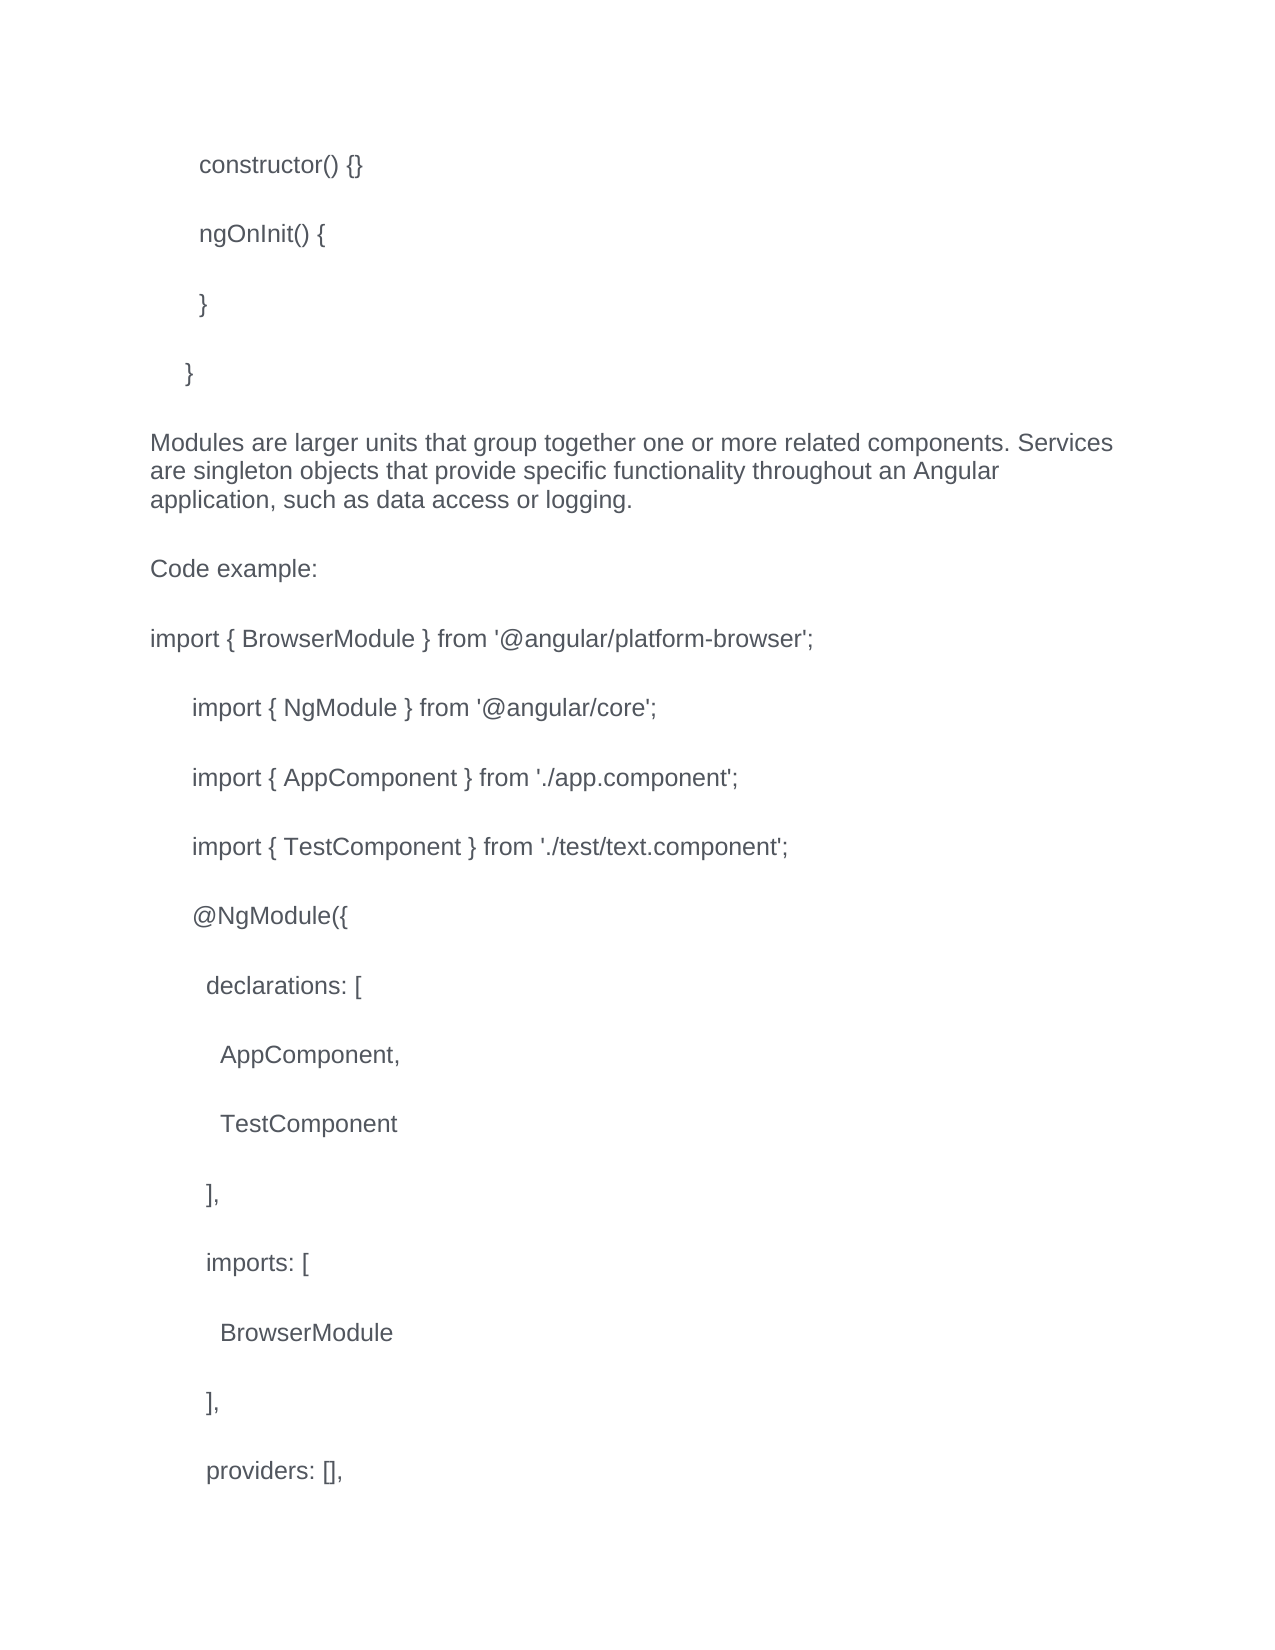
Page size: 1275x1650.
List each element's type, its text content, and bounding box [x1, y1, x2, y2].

text Modules are larger units that group together one or more related components. Services are singleton objects that provide specific functionality throughout an Angular application, such as data access or logging. [150, 427, 1125, 514]
text BrowserModule [150, 1317, 1125, 1346]
text ], [150, 1179, 1125, 1207]
text import { BrowserModule } from '@angular/platform-browser'; [150, 624, 1125, 652]
text providers: [], [150, 1456, 1125, 1485]
text import { AppComponent } from './app.component'; [150, 762, 1125, 791]
text declarations: [ [150, 971, 1125, 999]
text Code example: [150, 554, 1125, 583]
text import { NgModule } from '@angular/core'; [150, 693, 1125, 722]
text imports: [ [150, 1248, 1125, 1277]
text ], [150, 1387, 1125, 1416]
text } [150, 358, 1125, 387]
text AppComponent, [150, 1040, 1125, 1069]
text ngOnInit() { [150, 219, 1125, 248]
text @NgModule({ [150, 901, 1125, 930]
text } [150, 289, 1125, 317]
text TestComponent [150, 1109, 1125, 1138]
text import { TestComponent } from './test/text.component'; [150, 832, 1125, 861]
text constructor() {} [150, 150, 1125, 179]
